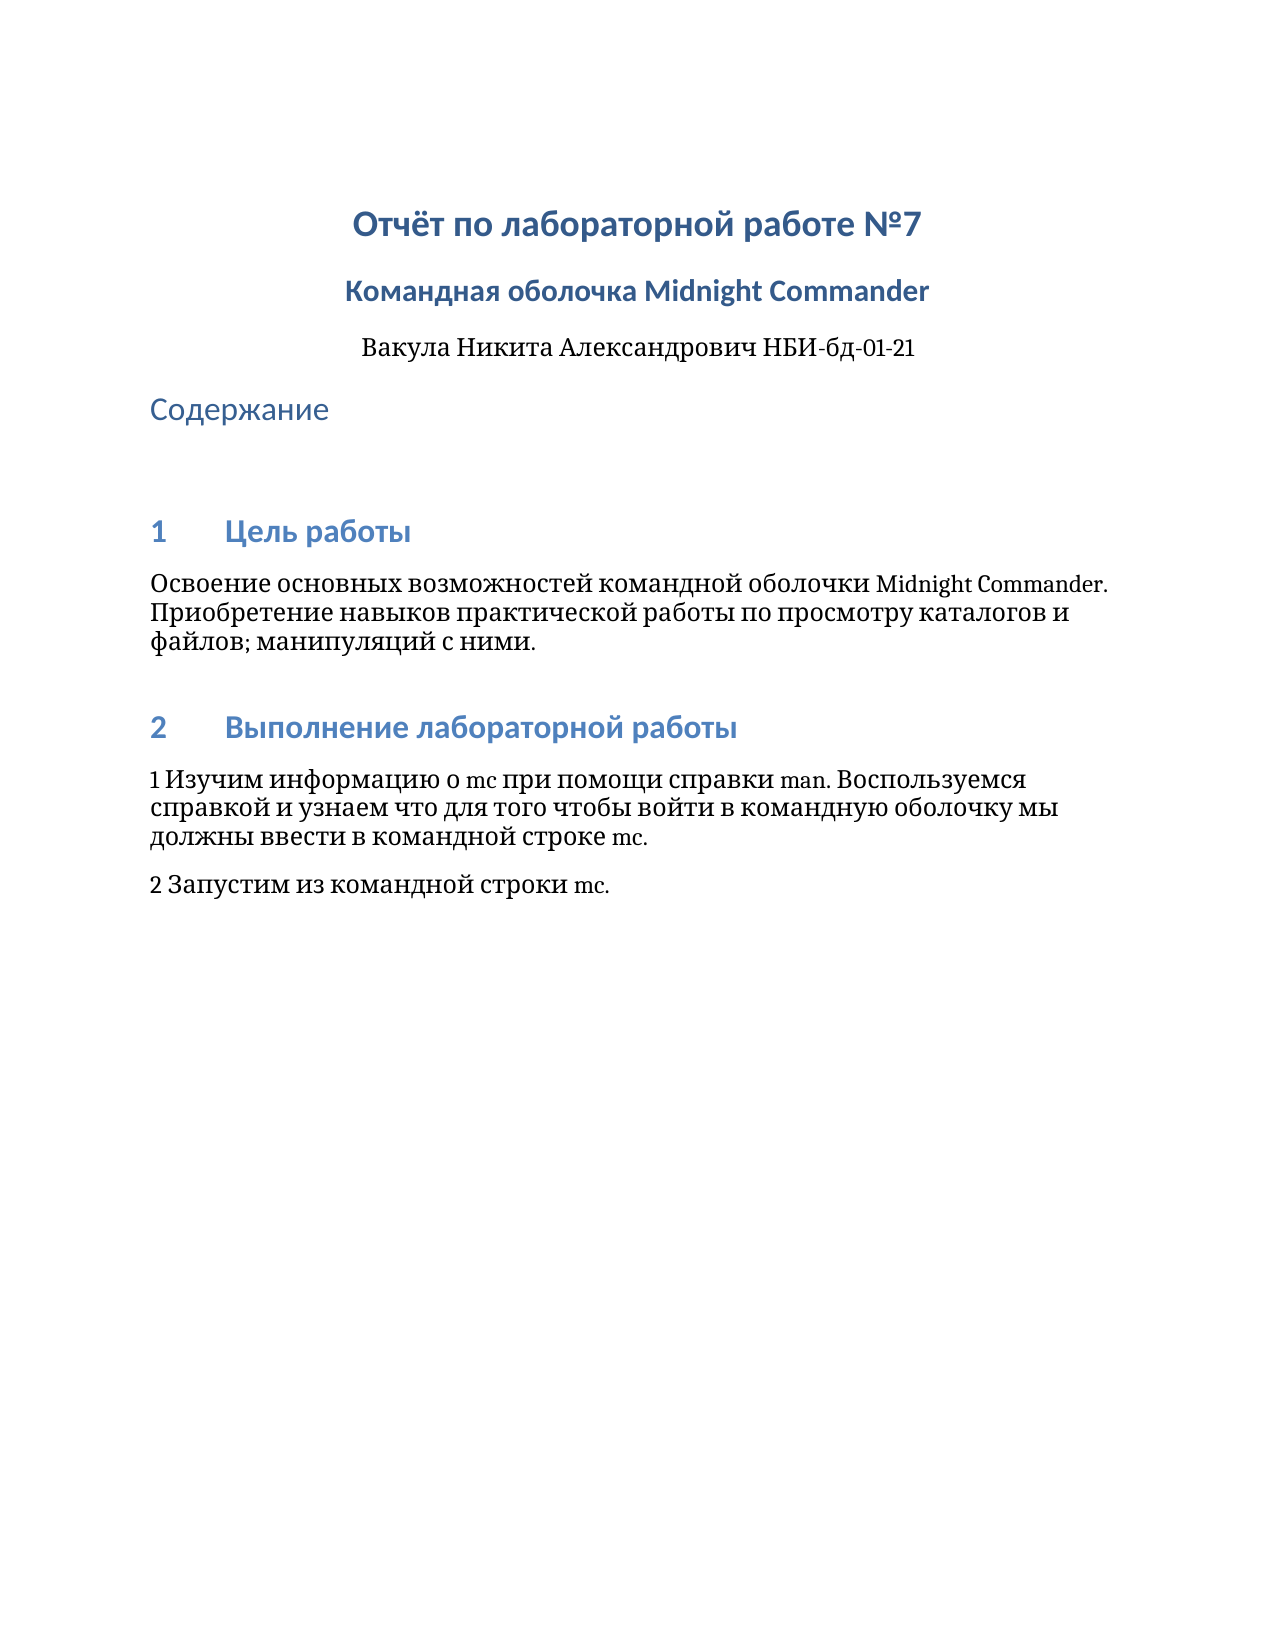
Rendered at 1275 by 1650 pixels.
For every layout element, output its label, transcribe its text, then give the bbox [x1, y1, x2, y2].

text 2 Запустим из командной строки mc. [150, 871, 1125, 899]
text Вакула Никита Александрович НБИ-бд-01-21 [150, 334, 1125, 363]
subtitle 2 Выполнение лабораторной работы [150, 706, 1125, 747]
text 1 Изучим информацию о mc при помощи справки man. Воспользуемся справкой и узнаем что для того чтобы войти в командную оболочку мы должны ввести в командной строке mc. [150, 766, 1125, 852]
subtitle Командная оболочка Midnight Commander [150, 271, 1125, 309]
title Отчёт по лабораторной работе №7 [150, 200, 1125, 246]
subtitle 1 Цель работы [150, 510, 1125, 551]
text Освоение основных возможностей командной оболочки Midnight Commander. Приобретение навыков практической работы по просмотру каталогов и файлов; манипуляций с ними. [150, 570, 1125, 656]
